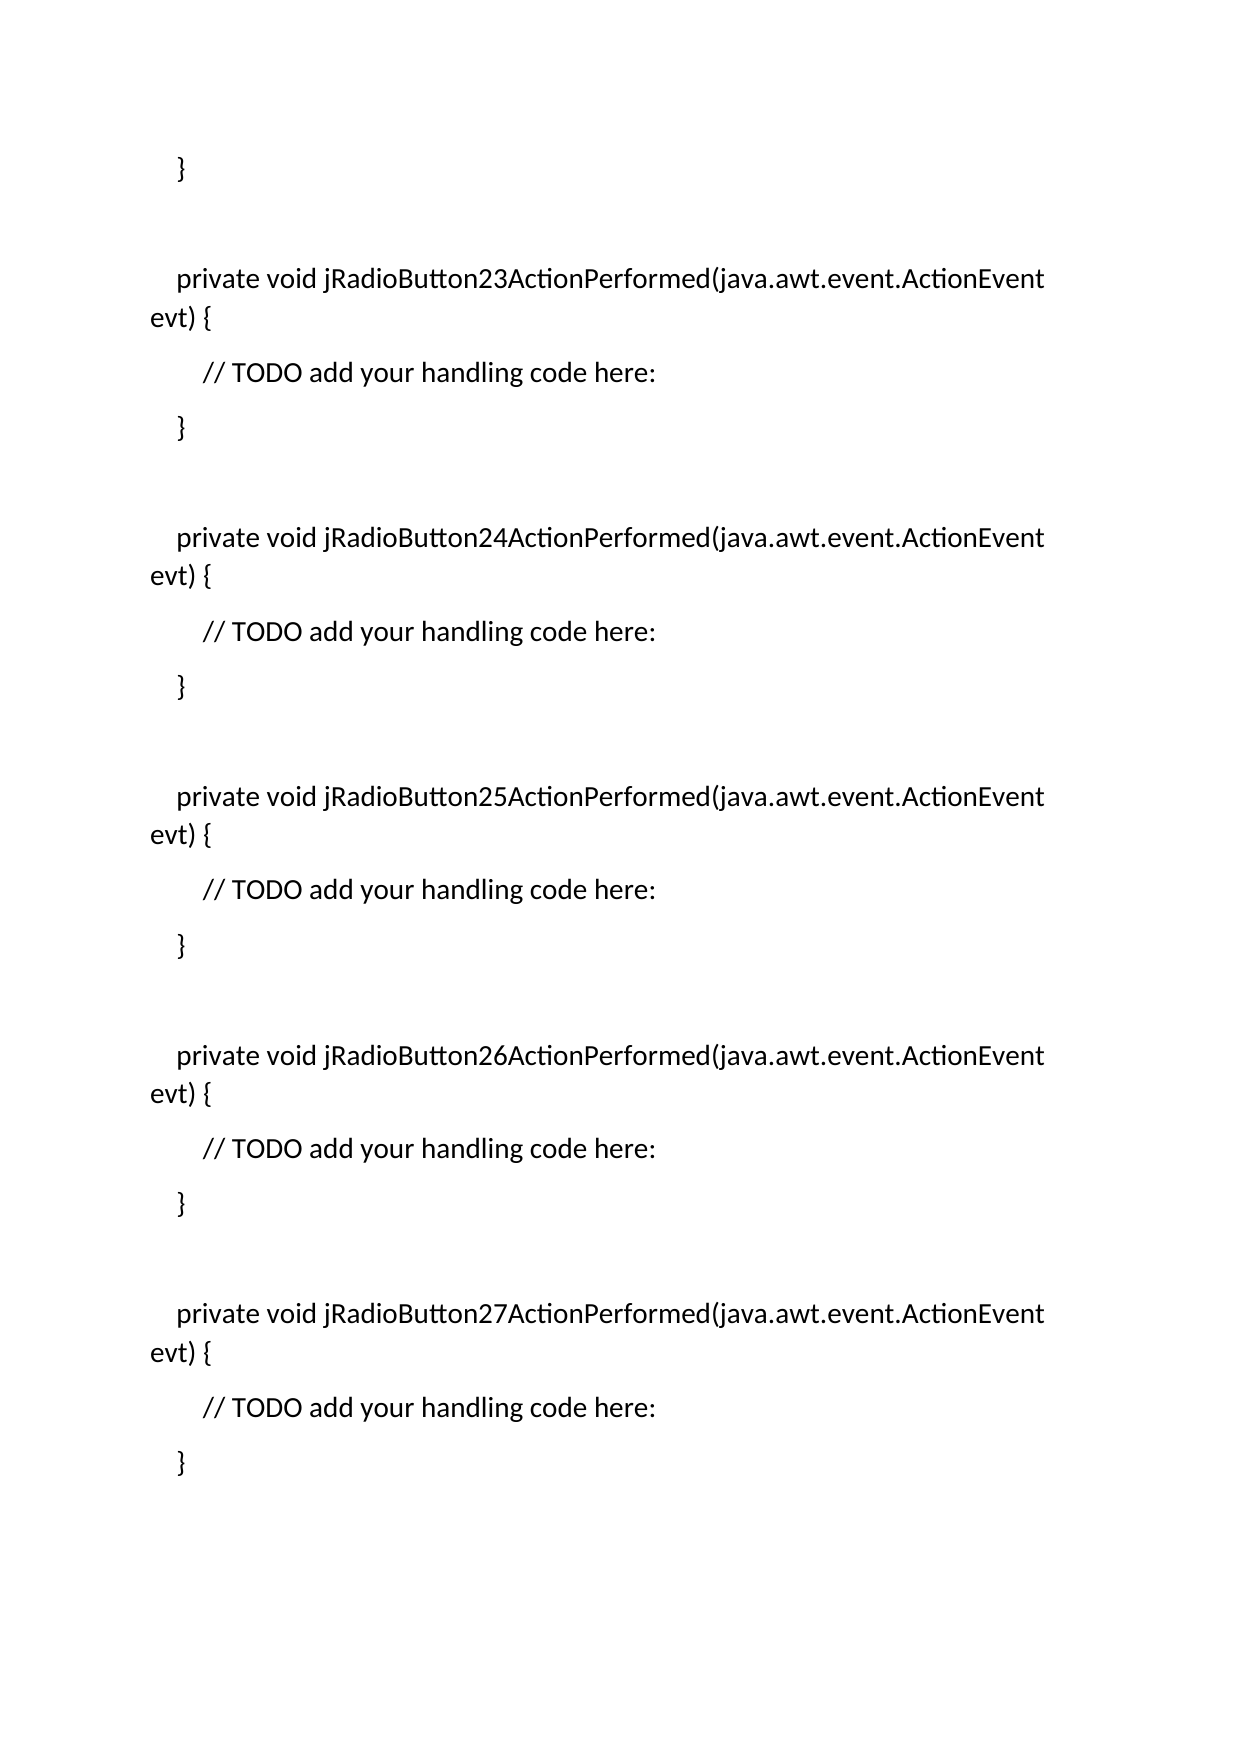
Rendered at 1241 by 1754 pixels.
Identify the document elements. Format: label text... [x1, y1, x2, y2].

text private void jRadioButton23ActionPerformed(java.awt.event.ActionEvent evt) { [150, 260, 1090, 334]
text } [150, 668, 1090, 703]
text } [150, 1444, 1090, 1480]
text } [150, 927, 1090, 962]
text private void jRadioButton26ActionPerformed(java.awt.event.ActionEvent evt) { [150, 1037, 1090, 1111]
text private void jRadioButton25ActionPerformed(java.awt.event.ActionEvent evt) { [150, 778, 1090, 852]
text // TODO add your handling code here: [150, 871, 1090, 907]
text private void jRadioButton24ActionPerformed(java.awt.event.ActionEvent evt) { [150, 519, 1090, 593]
text private void jRadioButton27ActionPerformed(java.awt.event.ActionEvent evt) { [150, 1296, 1090, 1370]
text } [150, 409, 1090, 444]
text // TODO add your handling code here: [150, 1389, 1090, 1425]
text // TODO add your handling code here: [150, 613, 1090, 648]
text } [150, 150, 1090, 186]
text } [150, 1185, 1090, 1221]
text // TODO add your handling code here: [150, 354, 1090, 389]
text // TODO add your handling code here: [150, 1130, 1090, 1166]
